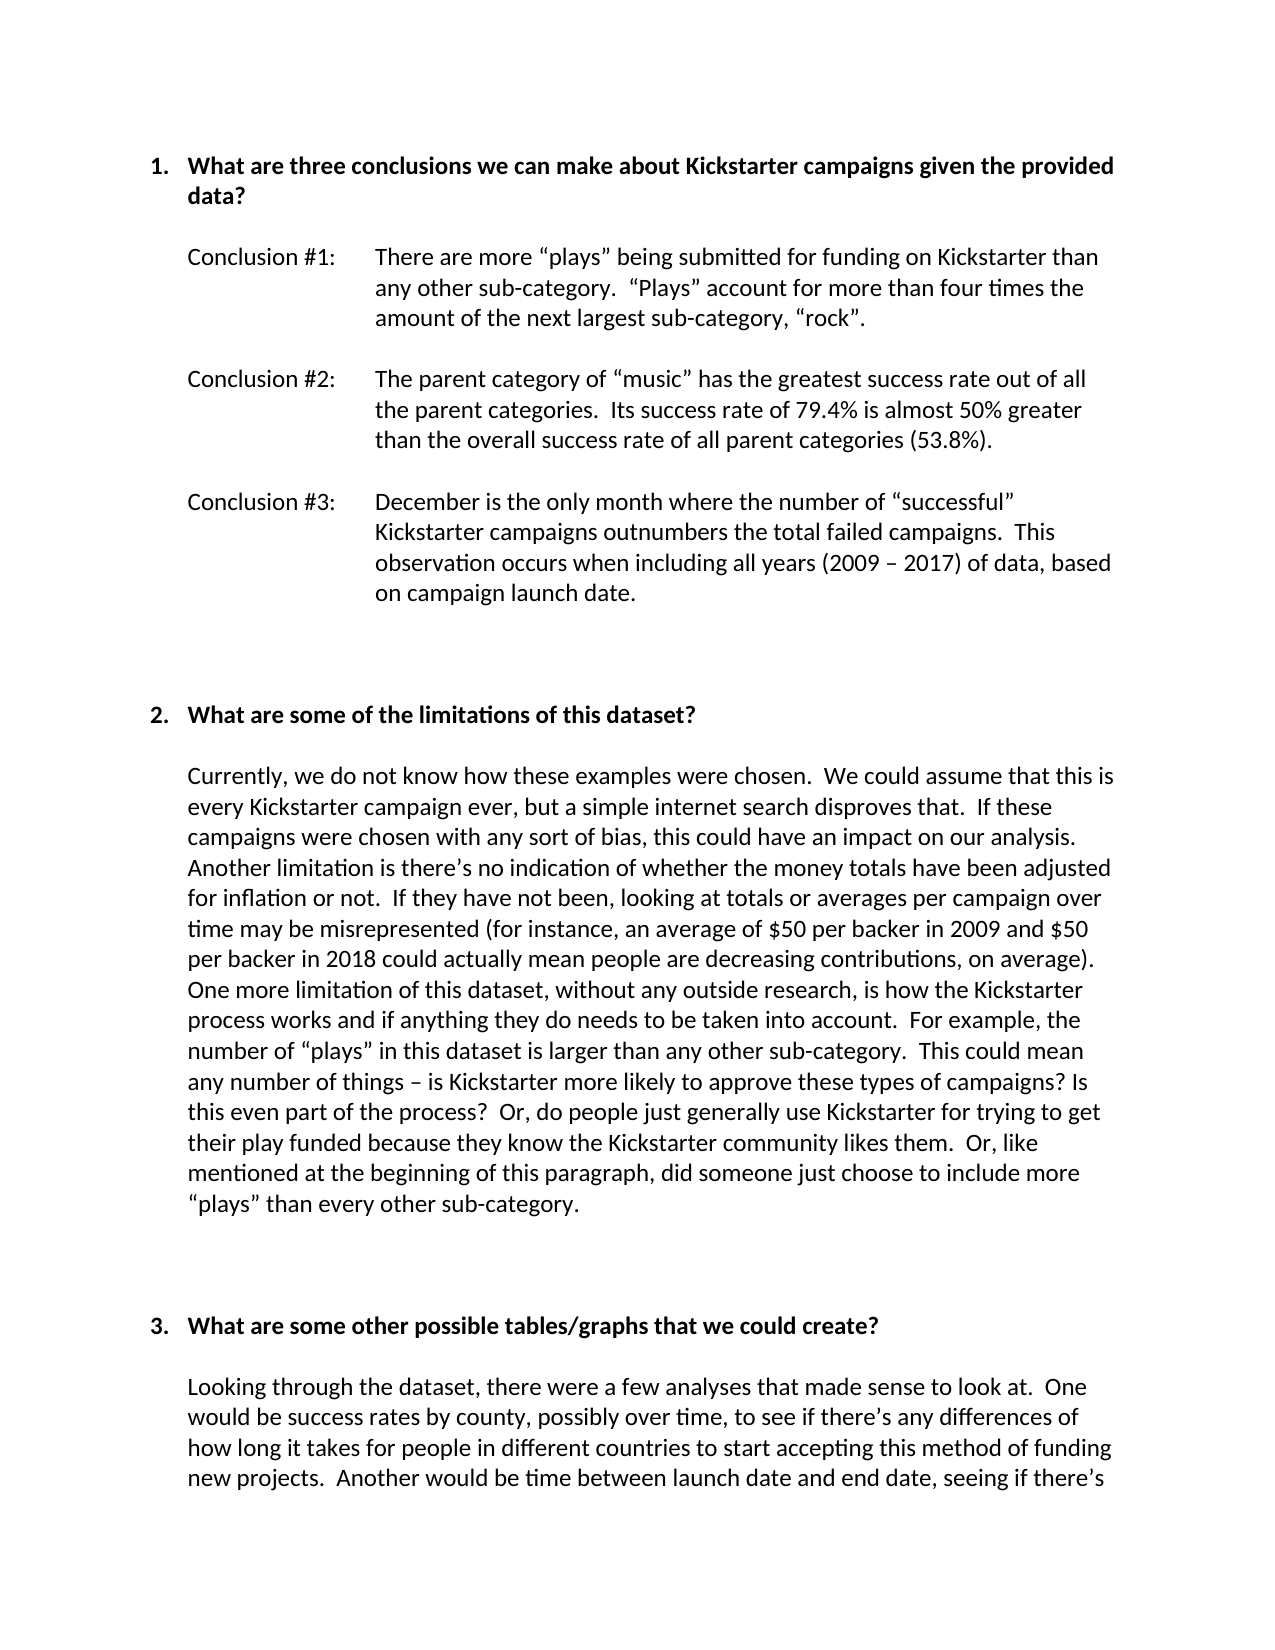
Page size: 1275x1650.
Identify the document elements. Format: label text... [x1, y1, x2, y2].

list What are some of the limitations of this dataset? [150, 699, 1125, 730]
text Conclusion #2: The parent category of “music” has the greatest success rate out of all the parent categories. Its success rate of 79.4% is almost 50% greater than the overall success rate of all parent categories (53.8%). [187, 364, 1125, 455]
text Conclusion #1: There are more “plays” being submitted for funding on Kickstarter than any other sub-category. “Plays” account for more than four times the amount of the next largest sub-category, “rock”. [187, 242, 1125, 333]
list What are some other possible tables/graphs that we could create? [150, 1310, 1125, 1340]
list What are three conclusions we can make about Kickstarter campaigns given the provided data? [150, 150, 1125, 211]
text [187, 1371, 1125, 1493]
text Conclusion #3: December is the only month where the number of “successful” Kickstarter campaigns outnumbers the total failed campaigns. This observation occurs when including all years (2009 – 2017) of data, based on campaign launch date. [187, 486, 1125, 608]
text Currently, we do not know how these examples were chosen. We could assume that this is every Kickstarter campaign ever, but a simple internet search disproves that. If these campaigns were chosen with any sort of bias, this could have an impact on our analysis. Another limitation is there’s no indication of whether the money totals have been adjusted for inflation or not. If they have not been, looking at totals or averages per campaign over time may be misrepresented (for instance, an average of $50 per backer in 2009 and $50 per backer in 2018 could actually mean people are decreasing contributions, on average). One more limitation of this dataset, without any outside research, is how the Kickstarter process works and if anything they do needs to be taken into account. For example, the number of “plays” in this dataset is larger than any other sub-category. This could mean any number of things – is Kickstarter more likely to approve these types of campaigns? Is this even part of the process? Or, do people just generally use Kickstarter for trying to get their play funded because they know the Kickstarter community likes them. Or, like mentioned at the beginning of this paragraph, did someone just choose to include more “plays” than every other sub-category. [187, 760, 1125, 1218]
